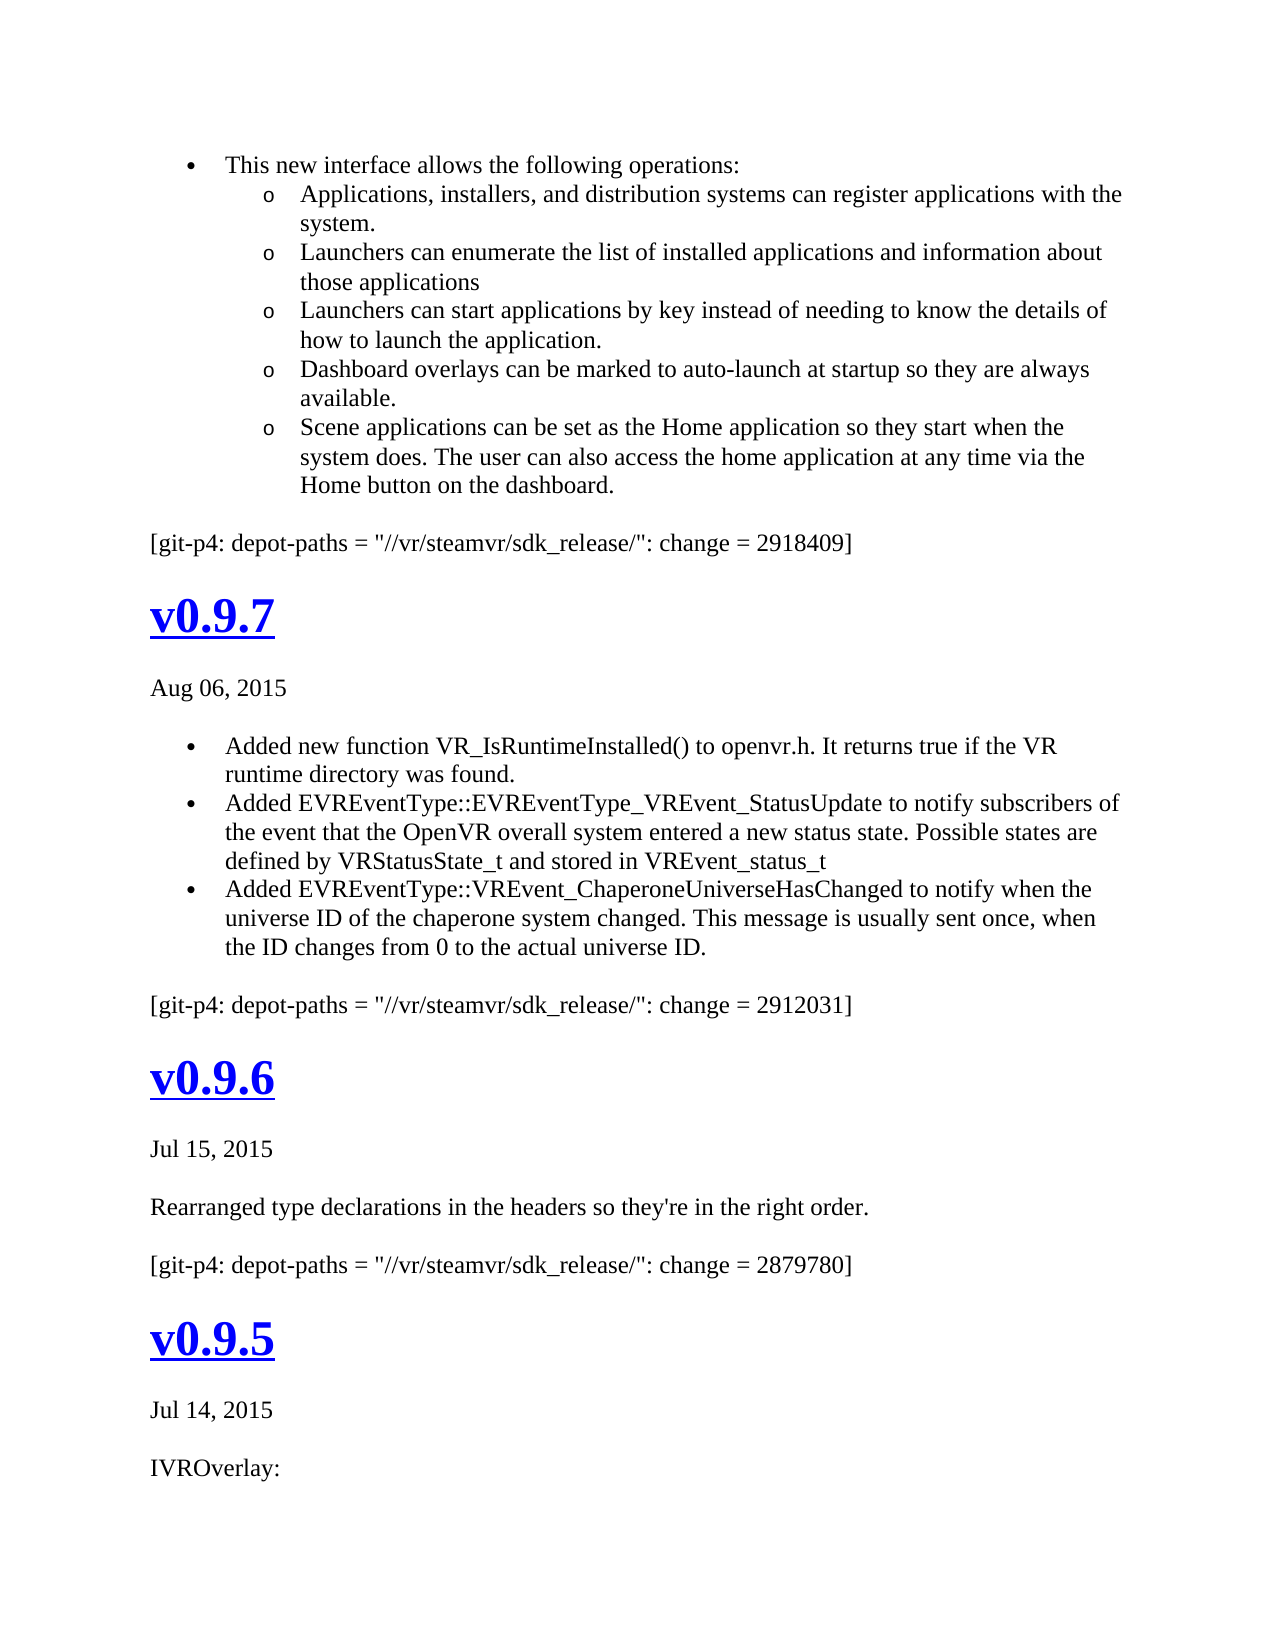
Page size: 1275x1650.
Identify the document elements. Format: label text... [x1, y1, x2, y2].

text [git-p4: depot-paths = "//vr/steamvr/sdk_release/": change = 2912031] [150, 990, 1125, 1019]
subtitle v0.9.5 [150, 1308, 1125, 1366]
text Rearranged type declarations in the headers so they're in the right order. [150, 1192, 1125, 1221]
text Jul 15, 2015 [150, 1134, 1125, 1163]
list Launchers can start applications by key instead of needing to know the details of how to launch the application. [262, 295, 1125, 354]
subtitle v0.9.6 [150, 1048, 1125, 1105]
list Added EVREventType::EVREventType_VREvent_StatusUpdate to notify subscribers of the event that the OpenVR overall system entered a new status state. Possible states are defined by VRStatusState_t and stored in VREvent_status_t [187, 788, 1125, 874]
text Aug 06, 2015 [150, 673, 1125, 702]
list Applications, installers, and distribution systems can register applications with the system. [262, 179, 1125, 237]
list Added EVREventType::VREvent_ChaperoneUniverseHasChanged to notify when the universe ID of the chaperone system changed. This message is usually sent once, when the ID changes from 0 to the actual universe ID. [187, 874, 1125, 961]
list This new interface allows the following operations: [187, 150, 1125, 179]
list Added new function VR_IsRuntimeInstalled() to openvr.h. It returns true if the VR runtime directory was found. [187, 731, 1125, 788]
subtitle v0.9.7 [150, 586, 1125, 644]
list Launchers can enumerate the list of installed applications and information about those applications [262, 237, 1125, 295]
list Dashboard overlays can be marked to auto-launch at startup so they are always available. [262, 354, 1125, 412]
text IVROverlay: [150, 1453, 1125, 1482]
text Jul 14, 2015 [150, 1395, 1125, 1424]
text [git-p4: depot-paths = "//vr/steamvr/sdk_release/": change = 2879780] [150, 1250, 1125, 1279]
list Scene applications can be set as the Home application so they start when the system does. The user can also access the home application at any time via the Home button on the dashboard. [262, 412, 1125, 499]
text [git-p4: depot-paths = "//vr/steamvr/sdk_release/": change = 2918409] [150, 528, 1125, 557]
